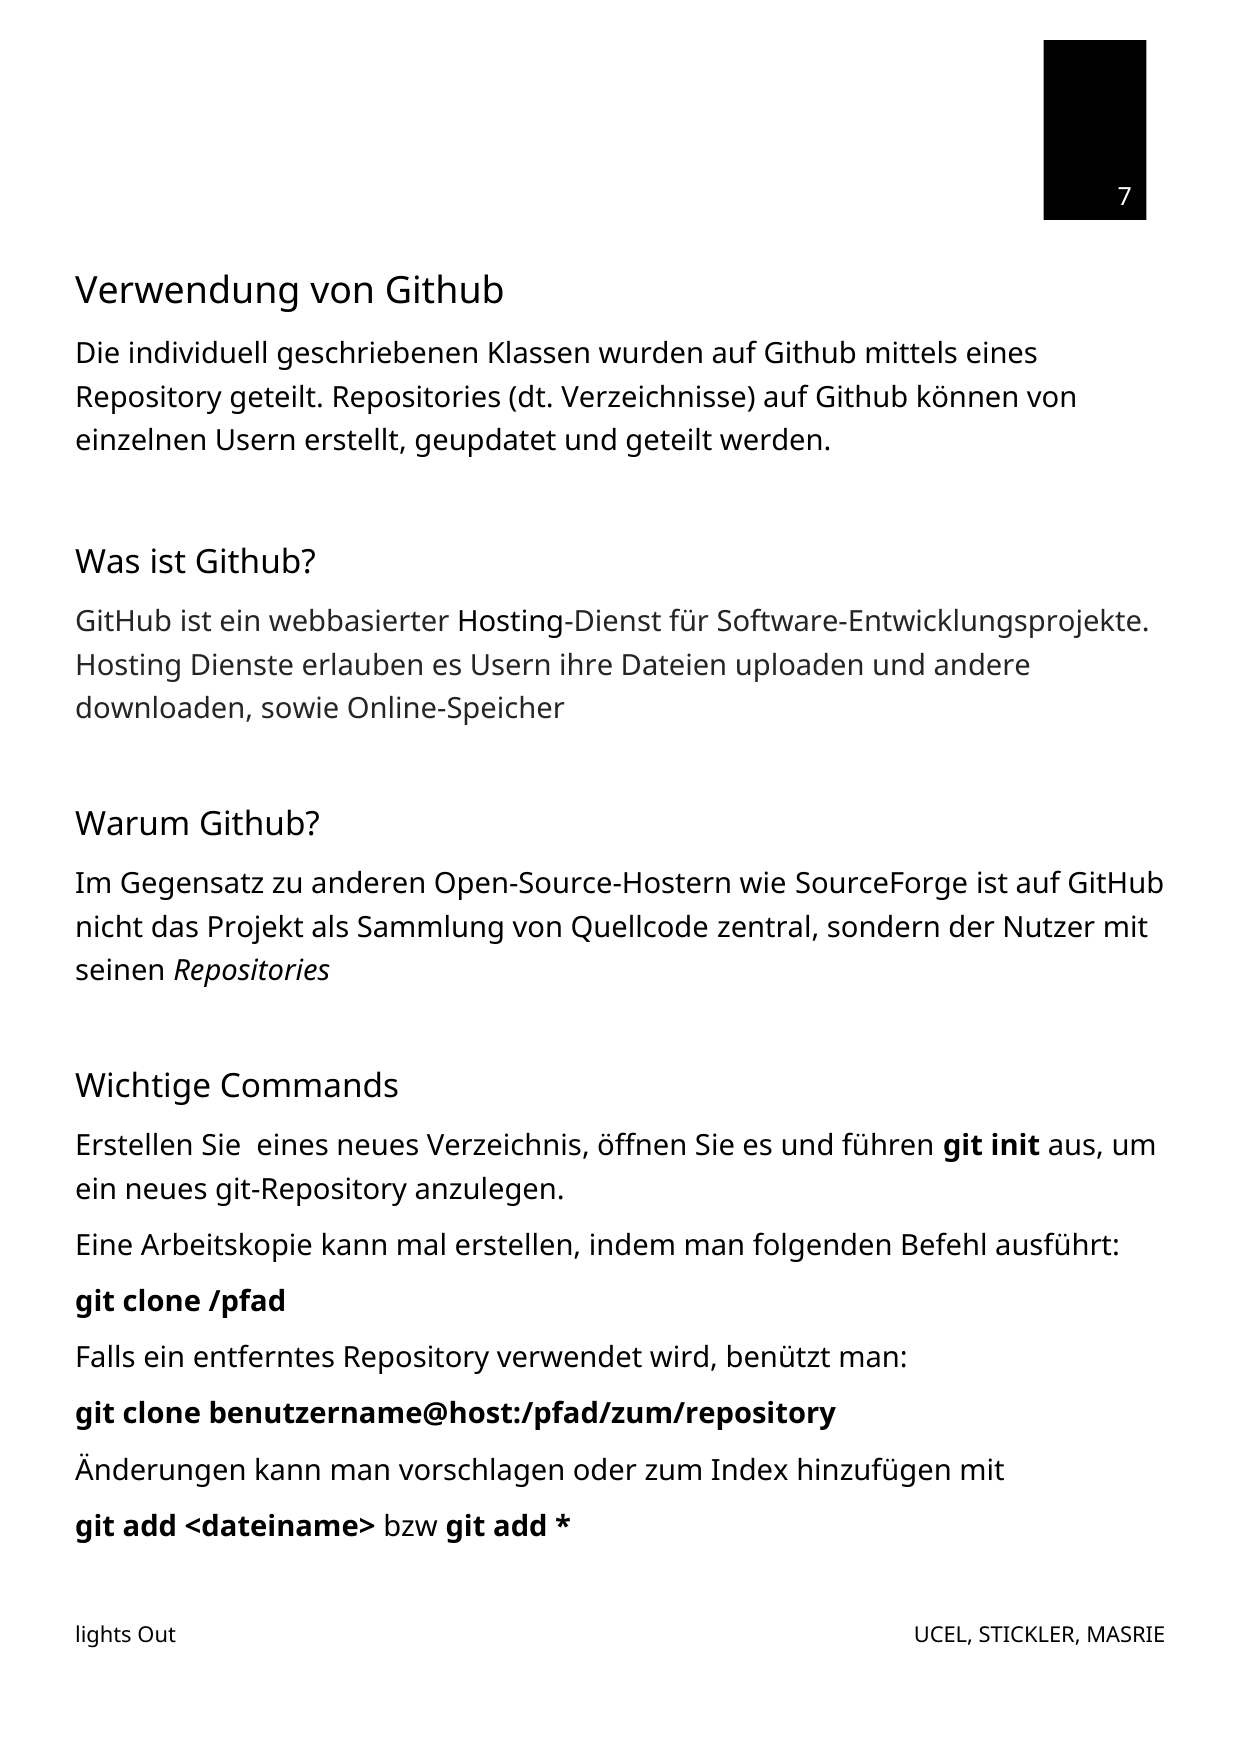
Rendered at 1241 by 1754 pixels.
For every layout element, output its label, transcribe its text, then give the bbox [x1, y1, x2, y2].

text Was ist Github? [75, 538, 1165, 583]
text git clone /pfad [75, 1280, 1165, 1320]
text Erstellen Sie eines neues Verzeichnis, öffnen Sie es und führen git init aus, um ein neues git-Repository anzulegen. [75, 1124, 1165, 1208]
text git add <dateiname> bzw git add * [75, 1505, 1165, 1544]
text Änderungen kann man vorschlagen oder zum Index hinzufügen mit [75, 1449, 1165, 1488]
text Warum Github? [75, 800, 1165, 845]
text Eine Arbeitskopie kann mal erstellen, indem man folgenden Befehl ausführt: [75, 1224, 1165, 1264]
text Falls ein entferntes Repository verwendet wird, benützt man: [75, 1336, 1165, 1376]
text git clone benutzername@host:/pfad/zum/repository [75, 1393, 1165, 1432]
text Verwendung von Github [75, 105, 1165, 314]
text GitHub ist ein webbasierter Hosting-Dienst für Software-Entwicklungsprojekte. Hosting Dienste erlauben es Usern ihre Dateien uploaden und andere downloaden, sowie Online-Speicher [75, 600, 1165, 727]
text Wichtige Commands [75, 1062, 1165, 1107]
text Die individuell geschriebenen Klassen wurden auf Github mittels eines Repository geteilt. Repositories (dt. Verzeichnisse) auf Github können von einzelnen Usern erstellt, geupdatet und geteilt werden. [75, 332, 1165, 459]
text Im Gegensatz zu anderen Open-Source-Hostern wie SourceForge ist auf GitHub nicht das Projekt als Sammlung von Quellcode zentral, sondern der Nutzer mit seinen Repositories [75, 862, 1165, 989]
